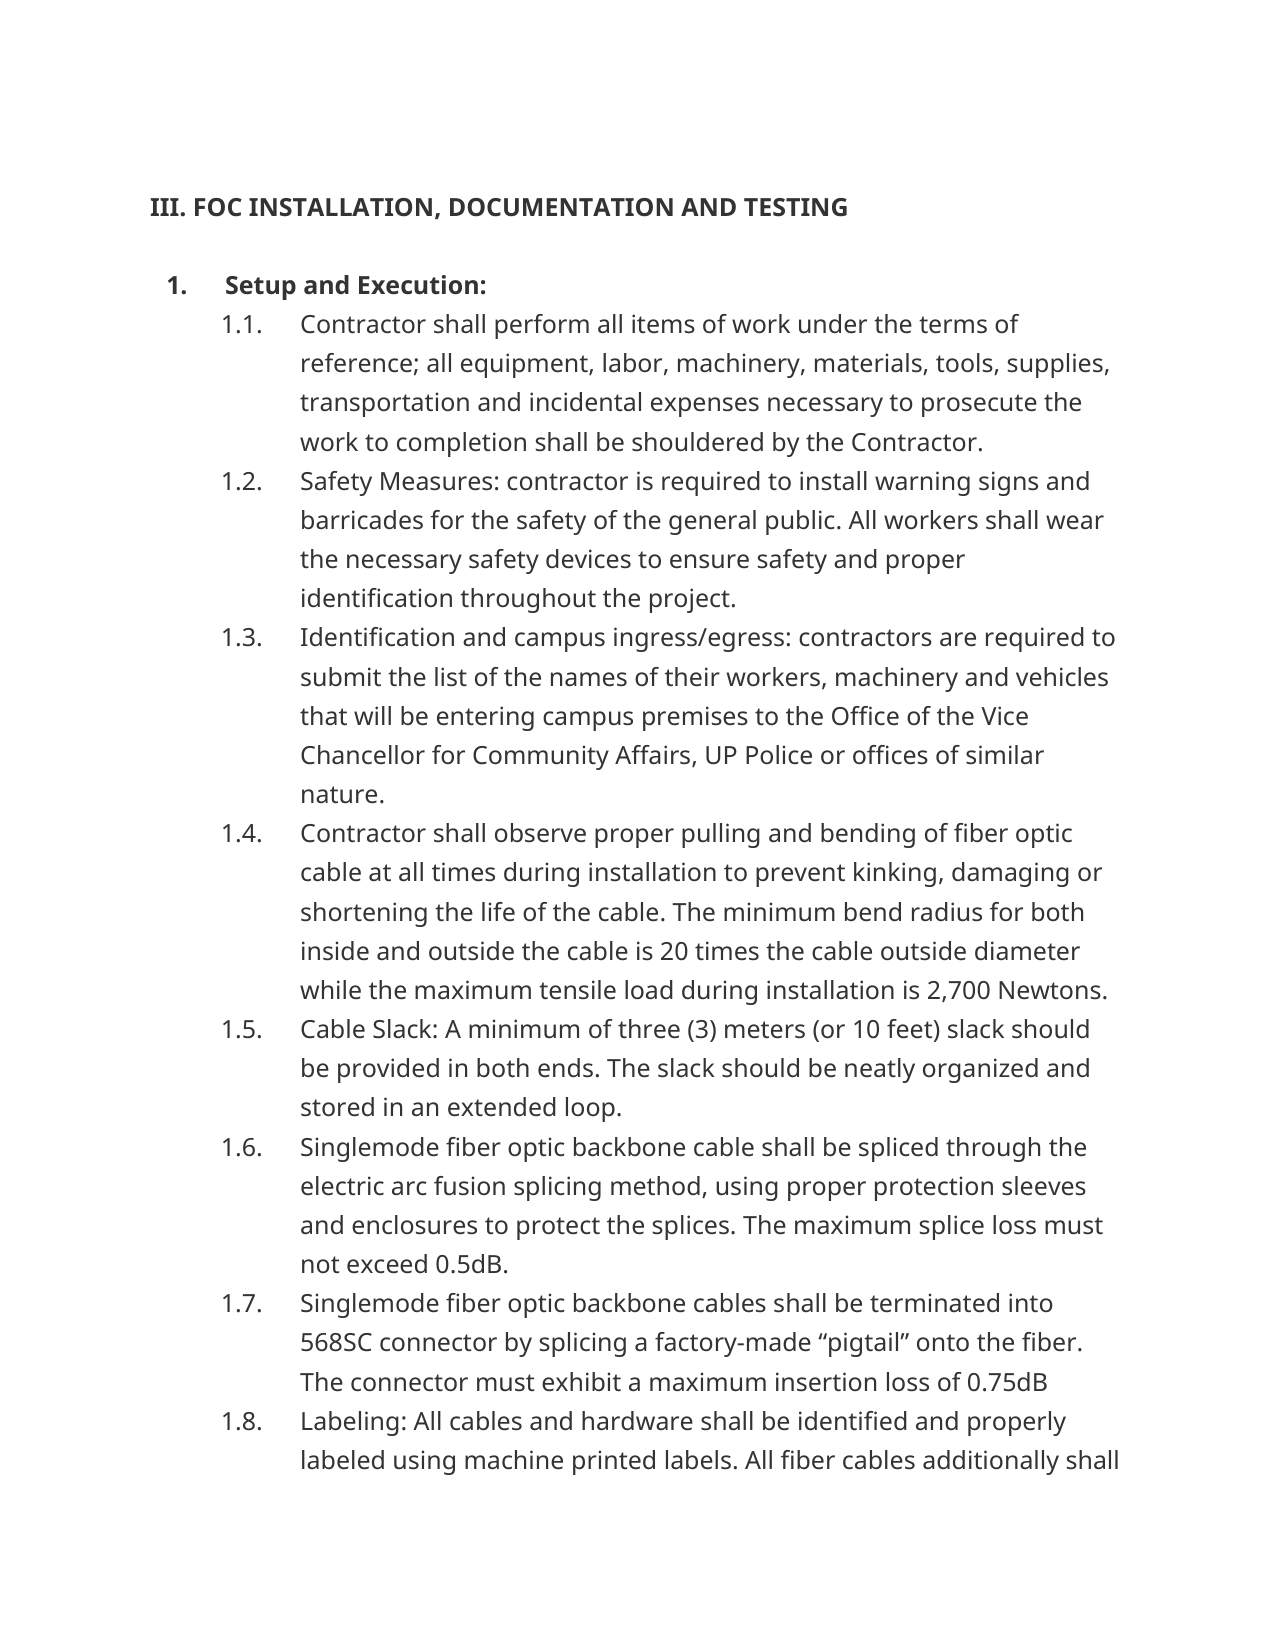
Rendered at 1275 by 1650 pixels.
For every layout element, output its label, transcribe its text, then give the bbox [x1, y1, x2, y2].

list Singlemode fiber optic backbone cable shall be spliced through the electric arc fusion splicing method, using proper protection sleeves and enclosures to protect the splices. The maximum splice loss must not exceed 0.5dB. [262, 1129, 1125, 1281]
list Cable Slack: A minimum of three (3) meters (or 10 feet) slack should be provided in both ends. The slack should be neatly organized and stored in an extended loop. [262, 1012, 1125, 1124]
list Singlemode fiber optic backbone cables shall be terminated into 568SC connector by splicing a factory-made “pigtail” onto the fiber. The connector must exhibit a maximum insertion loss of 0.75dB [262, 1286, 1125, 1398]
text III. FOC INSTALLATION, DOCUMENTATION AND TESTING [150, 189, 1125, 223]
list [262, 1403, 1125, 1477]
list Setup and Execution: [187, 267, 1125, 302]
list Safety Measures: contractor is required to install warning signs and barricades for the safety of the general public. All workers shall wear the necessary safety devices to ensure safety and proper identification throughout the project. [262, 463, 1125, 615]
list Contractor shall observe proper pulling and bending of fiber optic cable at all times during installation to prevent kinking, damaging or shortening the life of the cable. The minimum bend radius for both inside and outside the cable is 20 times the cable outside diameter while the maximum tensile load during installation is 2,700 Newtons. [262, 816, 1125, 1007]
list Identification and campus ingress/egress: contractors are required to submit the list of the names of their workers, machinery and vehicles that will be entering campus premises to the Office of the Vice Chancellor for Community Affairs, UP Police or offices of similar nature. [262, 620, 1125, 811]
list Contractor shall perform all items of work under the terms of reference; all equipment, labor, machinery, materials, tools, supplies, transportation and incidental expenses necessary to prosecute the work to completion shall be shouldered by the Contractor. [262, 307, 1125, 458]
